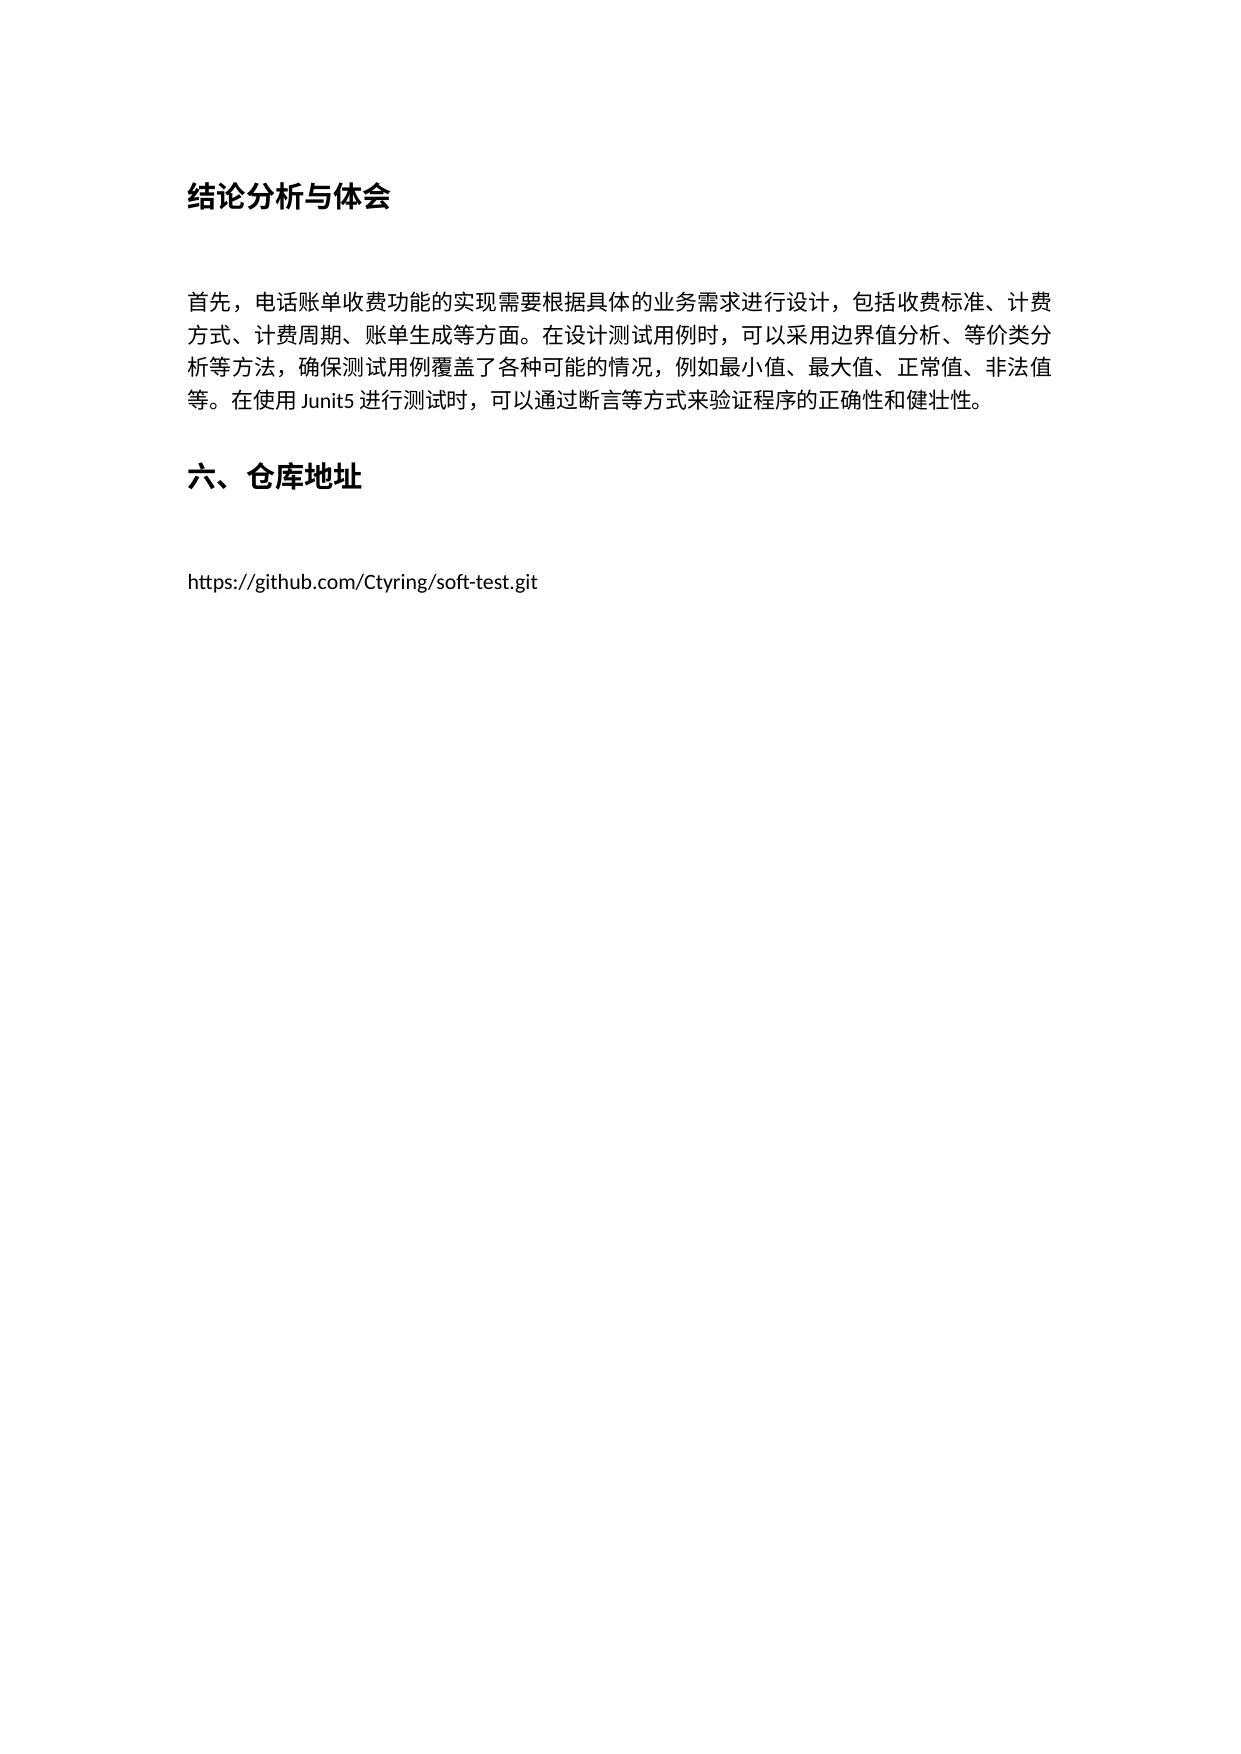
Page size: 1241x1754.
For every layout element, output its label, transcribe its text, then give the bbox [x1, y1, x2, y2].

list 首先，电话账单收费功能的实现需要根据具体的业务需求进行设计，包括收费标准、计费方式、计费周期、账单生成等方面。在设计测试用例时，可以采用边界值分析、等价类分析等方法，确保测试用例覆盖了各种可能的情况，例如最小值、最大值、正常值、非法值等。在使用Junit5进行测试时，可以通过断言等方式来验证程序的正确性和健壮性。 [187, 285, 1053, 415]
text https://github.com/Ctyring/soft-test.git [187, 565, 1053, 597]
subtitle 六、仓库地址 [187, 442, 1053, 507]
subtitle 结论分析与体会 [187, 162, 1053, 227]
